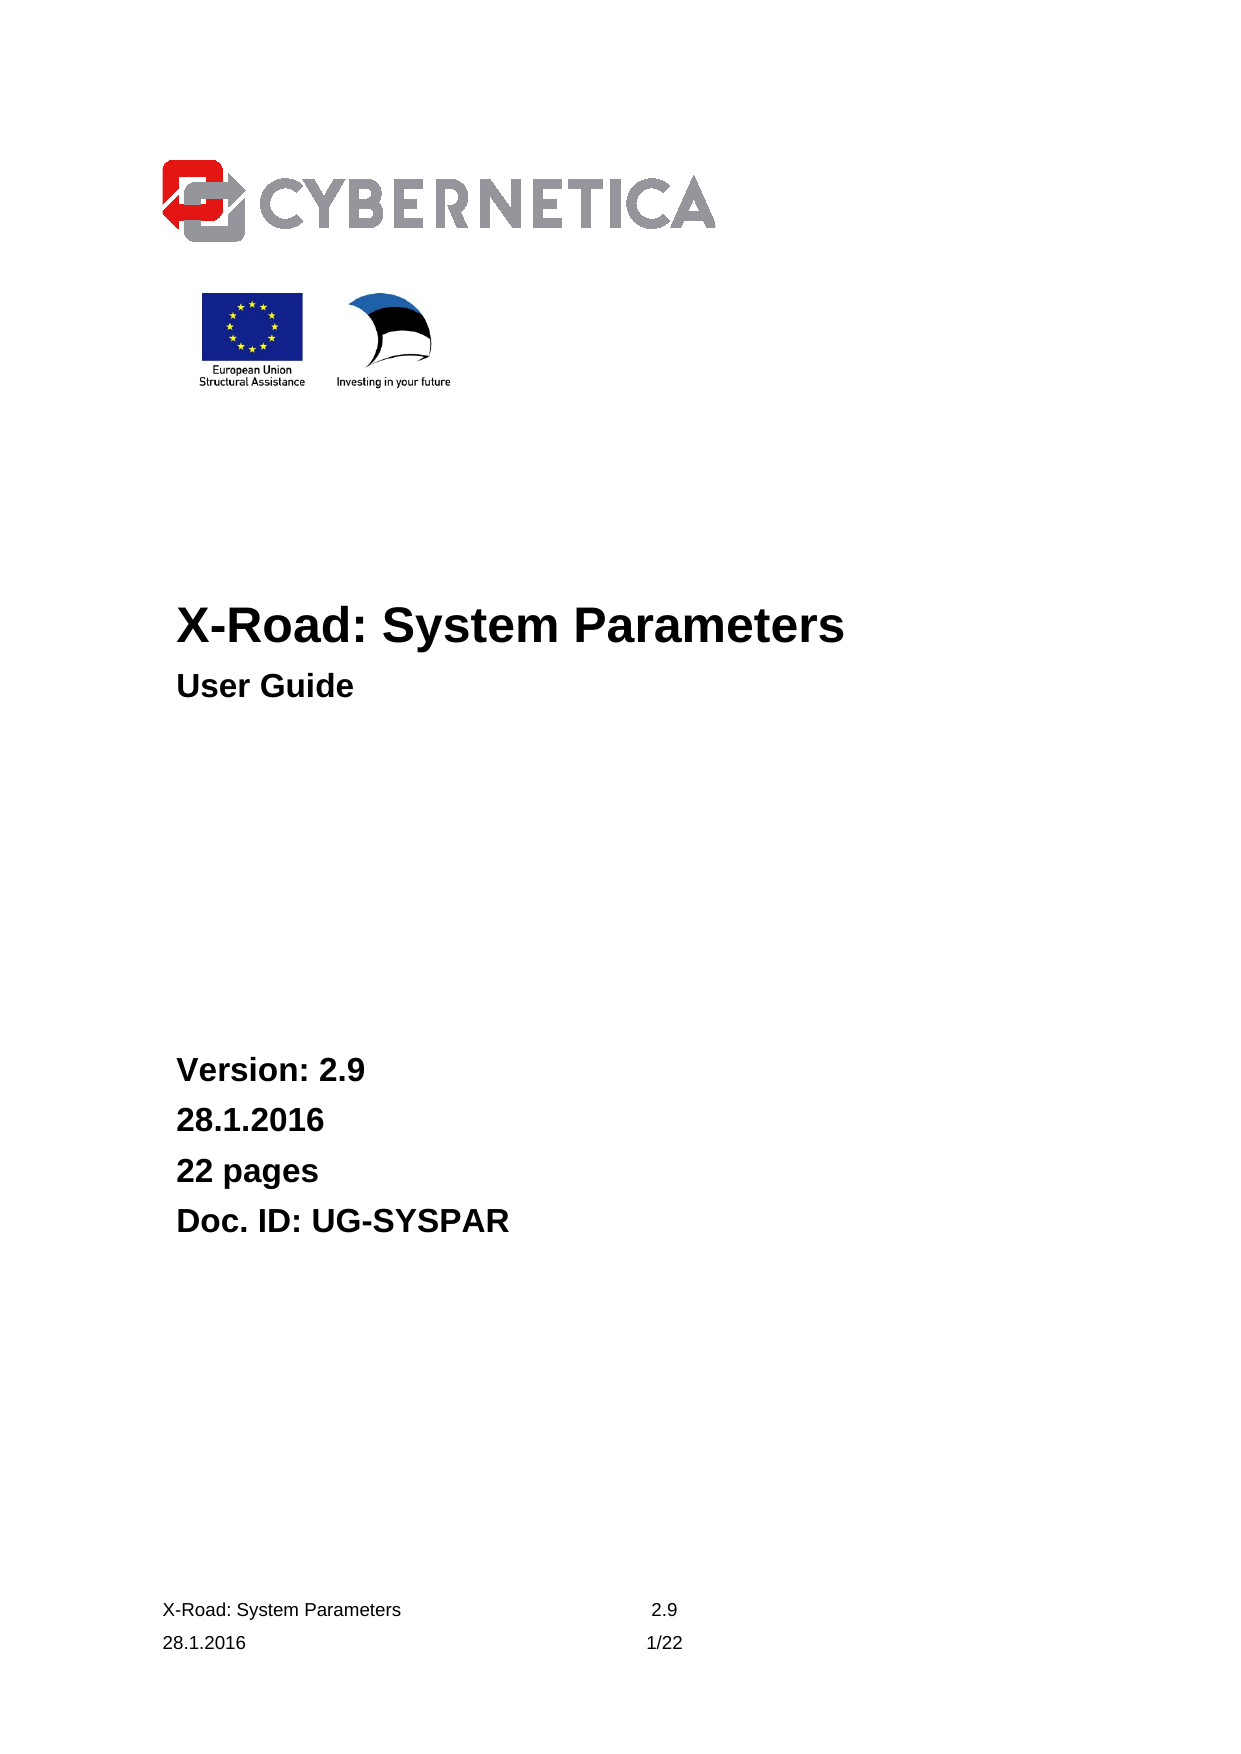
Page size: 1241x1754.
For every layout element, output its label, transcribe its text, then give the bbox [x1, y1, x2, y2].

table_header X-Road: System Parameters User Guide [171, 475, 1104, 1006]
picture [162, 253, 471, 426]
table_cell Version: 2.9 28.1.2016 23 pages Doc. ID: UG-SYSPAR [171, 1006, 1104, 1295]
picture [162, 160, 716, 242]
